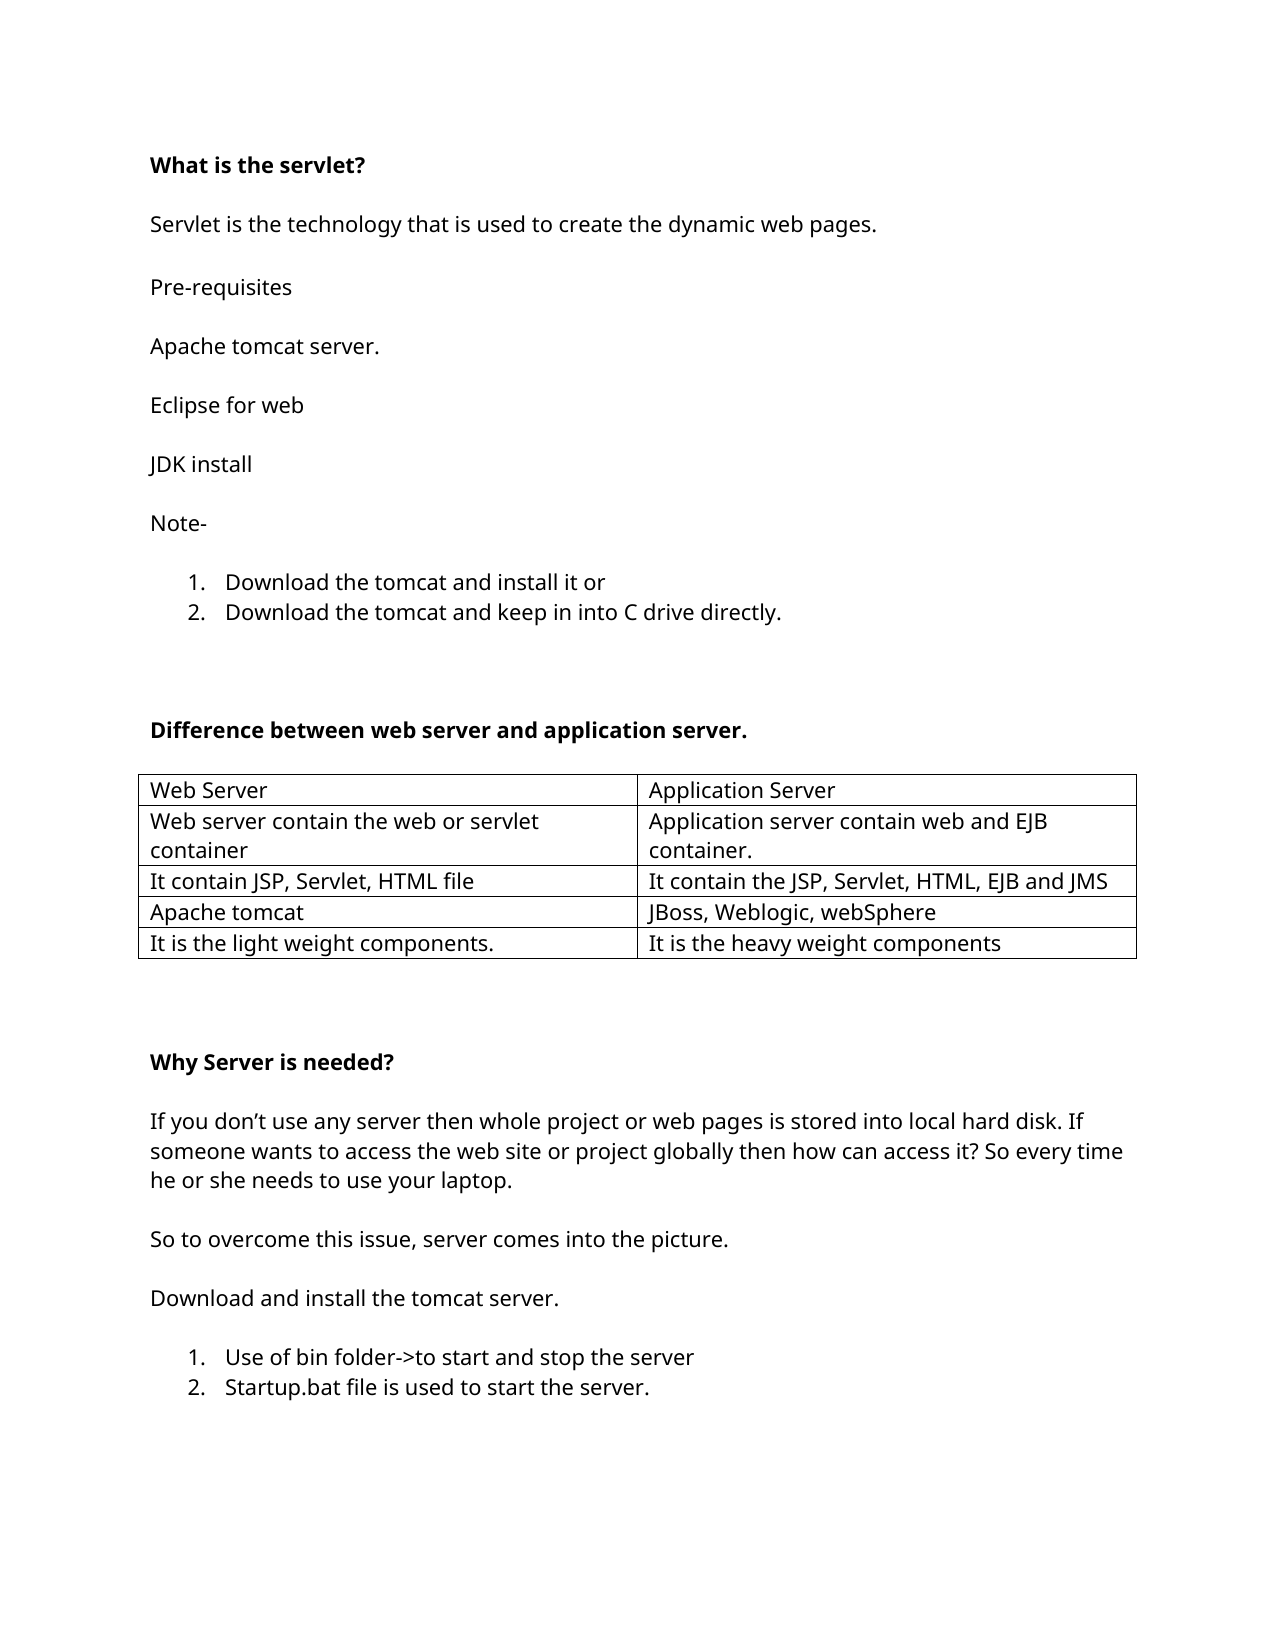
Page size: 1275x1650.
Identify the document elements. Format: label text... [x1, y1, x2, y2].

text Note- [150, 508, 1125, 538]
text Apache tomcat server. [150, 331, 1125, 361]
list Startup.bat file is used to start the server. [187, 1372, 1125, 1402]
text If you don’t use any server then whole project or web pages is stored into local hard disk. If someone wants to access the web site or project globally then how can access it? So every time he or she needs to use your laptop. [150, 1106, 1125, 1195]
table_cell It is the heavy weight components [638, 928, 1136, 958]
table_header Application Server [638, 775, 1136, 804]
table_cell Web server contain the web or servlet container [139, 806, 637, 865]
table_cell Application server contain web and EJB container. [638, 806, 1136, 865]
list Download the tomcat and keep in into C drive directly. [187, 597, 1125, 627]
text Eclipse for web [150, 390, 1125, 420]
list Use of bin folder->to start and stop the server [187, 1342, 1125, 1372]
table_cell JBoss, Weblogic, webSphere [638, 897, 1136, 927]
text Difference between web server and application server. [150, 715, 1125, 744]
text Pre-requisites [150, 272, 1125, 302]
text Download and install the tomcat server. [150, 1283, 1125, 1313]
text Servlet is the technology that is used to create the dynamic web pages. [150, 209, 1125, 239]
table_cell It contain the JSP, Servlet, HTML, EJB and JMS [638, 866, 1136, 896]
text What is the servlet? [150, 150, 1125, 180]
table_header Web Server [139, 775, 637, 804]
table_cell Apache tomcat [139, 897, 637, 927]
table_cell It is the light weight components. [139, 928, 637, 958]
list Download the tomcat and install it or [187, 567, 1125, 597]
text JDK install [150, 449, 1125, 479]
table_cell It contain JSP, Servlet, HTML file [139, 866, 637, 896]
text So to overcome this issue, server comes into the picture. [150, 1224, 1125, 1254]
text Why Server is needed? [150, 1047, 1125, 1077]
